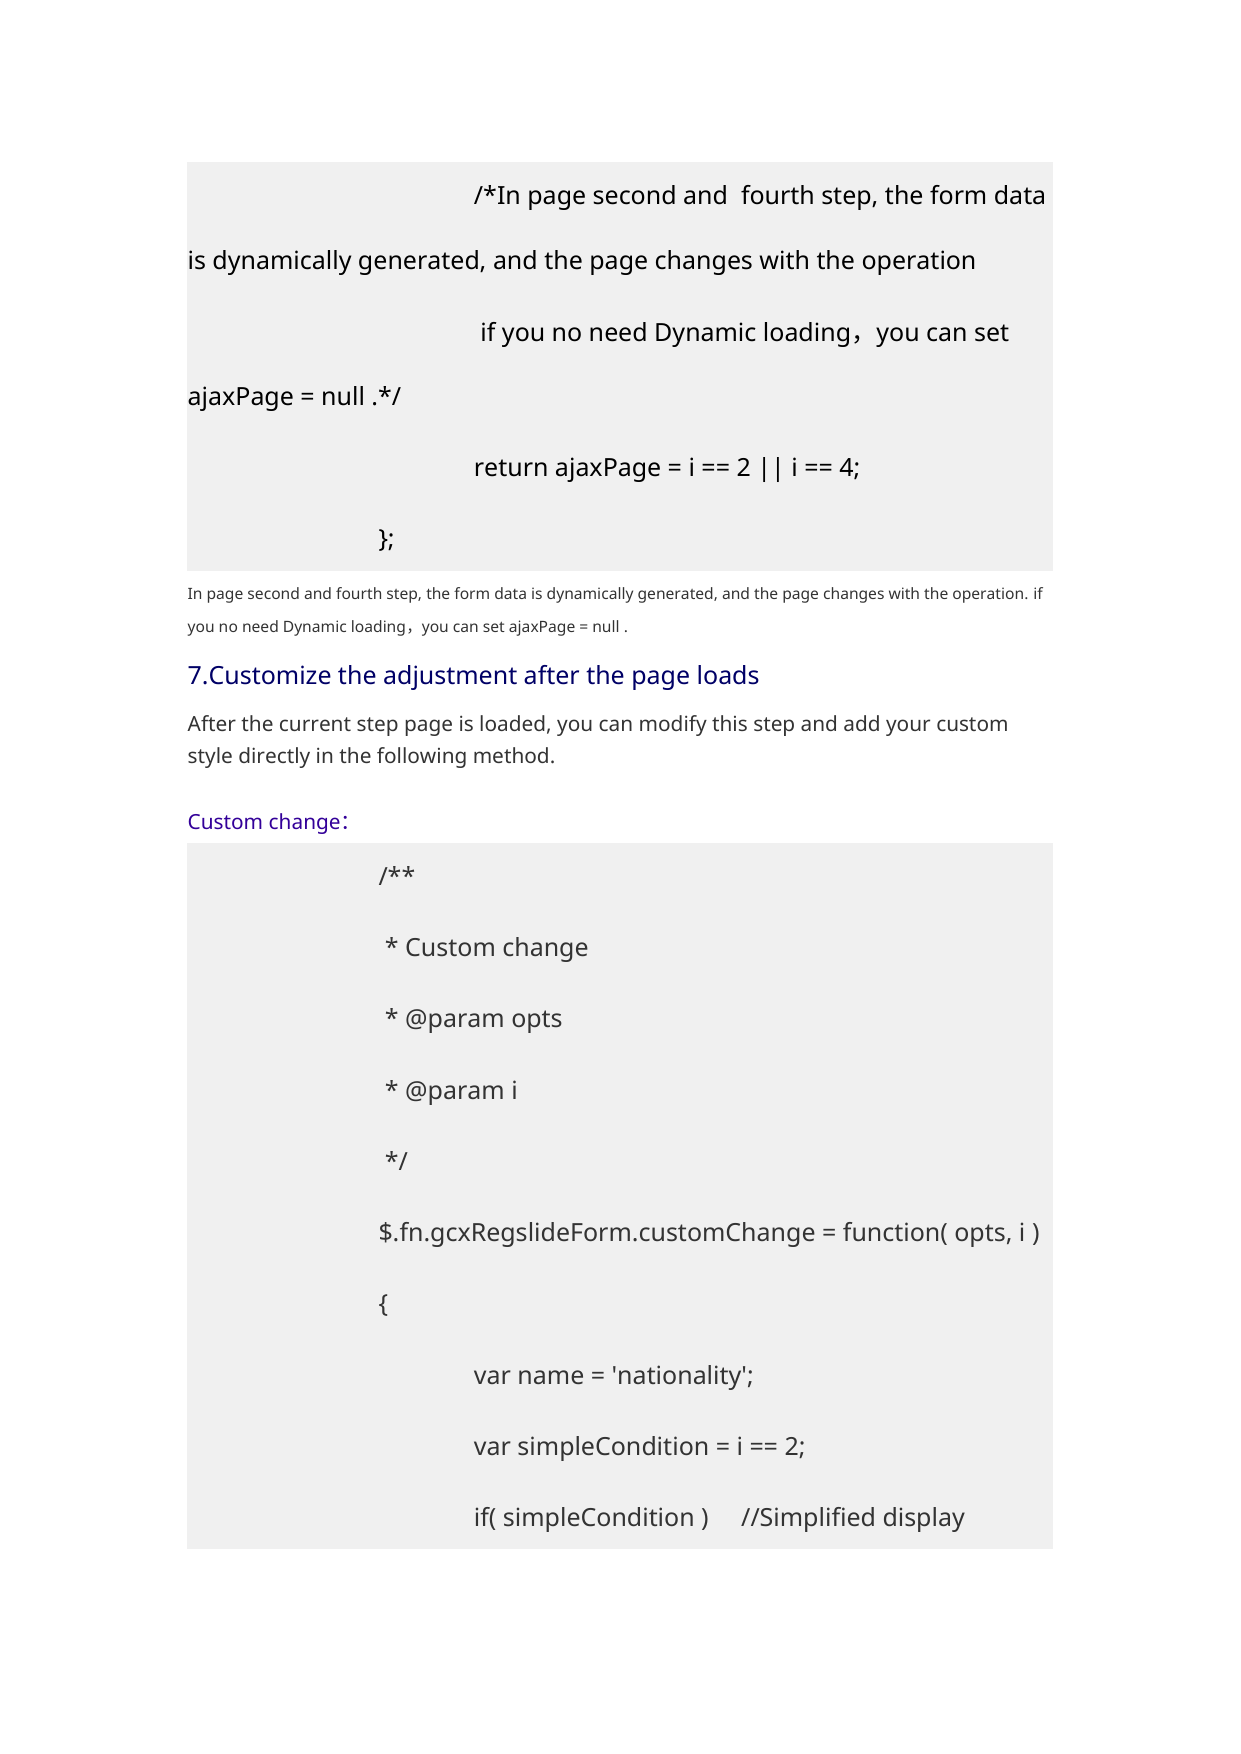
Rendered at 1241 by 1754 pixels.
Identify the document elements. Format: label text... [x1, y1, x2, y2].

text if( simpleCondition ) //Simplified display [187, 1484, 1053, 1549]
text * @param i [187, 1057, 1053, 1122]
text /*In page second and fourth step, the form data is dynamically generated, and the page changes with the operation [187, 162, 1053, 292]
text In page second and fourth step, the form data is dynamically generated, and the page changes with the operation. if you no need Dynamic loading，you can set ajaxPage = null . [187, 577, 1053, 642]
text }; [187, 506, 1053, 571]
text /** [187, 843, 1053, 908]
text return ajaxPage = i == 2 || i == 4; [187, 434, 1053, 499]
text Custom change： [187, 804, 1053, 837]
text { [187, 1271, 1053, 1336]
text * Custom change [187, 914, 1053, 979]
text */ [187, 1128, 1053, 1193]
text After the current step page is loaded, you can modify this step and add your custom style directly in the following method. [187, 707, 1053, 804]
text 7.Customize the adjustment after the page loads [187, 642, 1053, 707]
text var simpleCondition = i == 2; [187, 1413, 1053, 1478]
text * @param opts [187, 986, 1053, 1051]
text var name = 'nationality'; [187, 1342, 1053, 1407]
text if you no need Dynamic loading，you can set ajaxPage = null .*/ [187, 298, 1053, 428]
text $.fn.gcxRegslideForm.customChange = function( opts, i ) [187, 1199, 1053, 1264]
